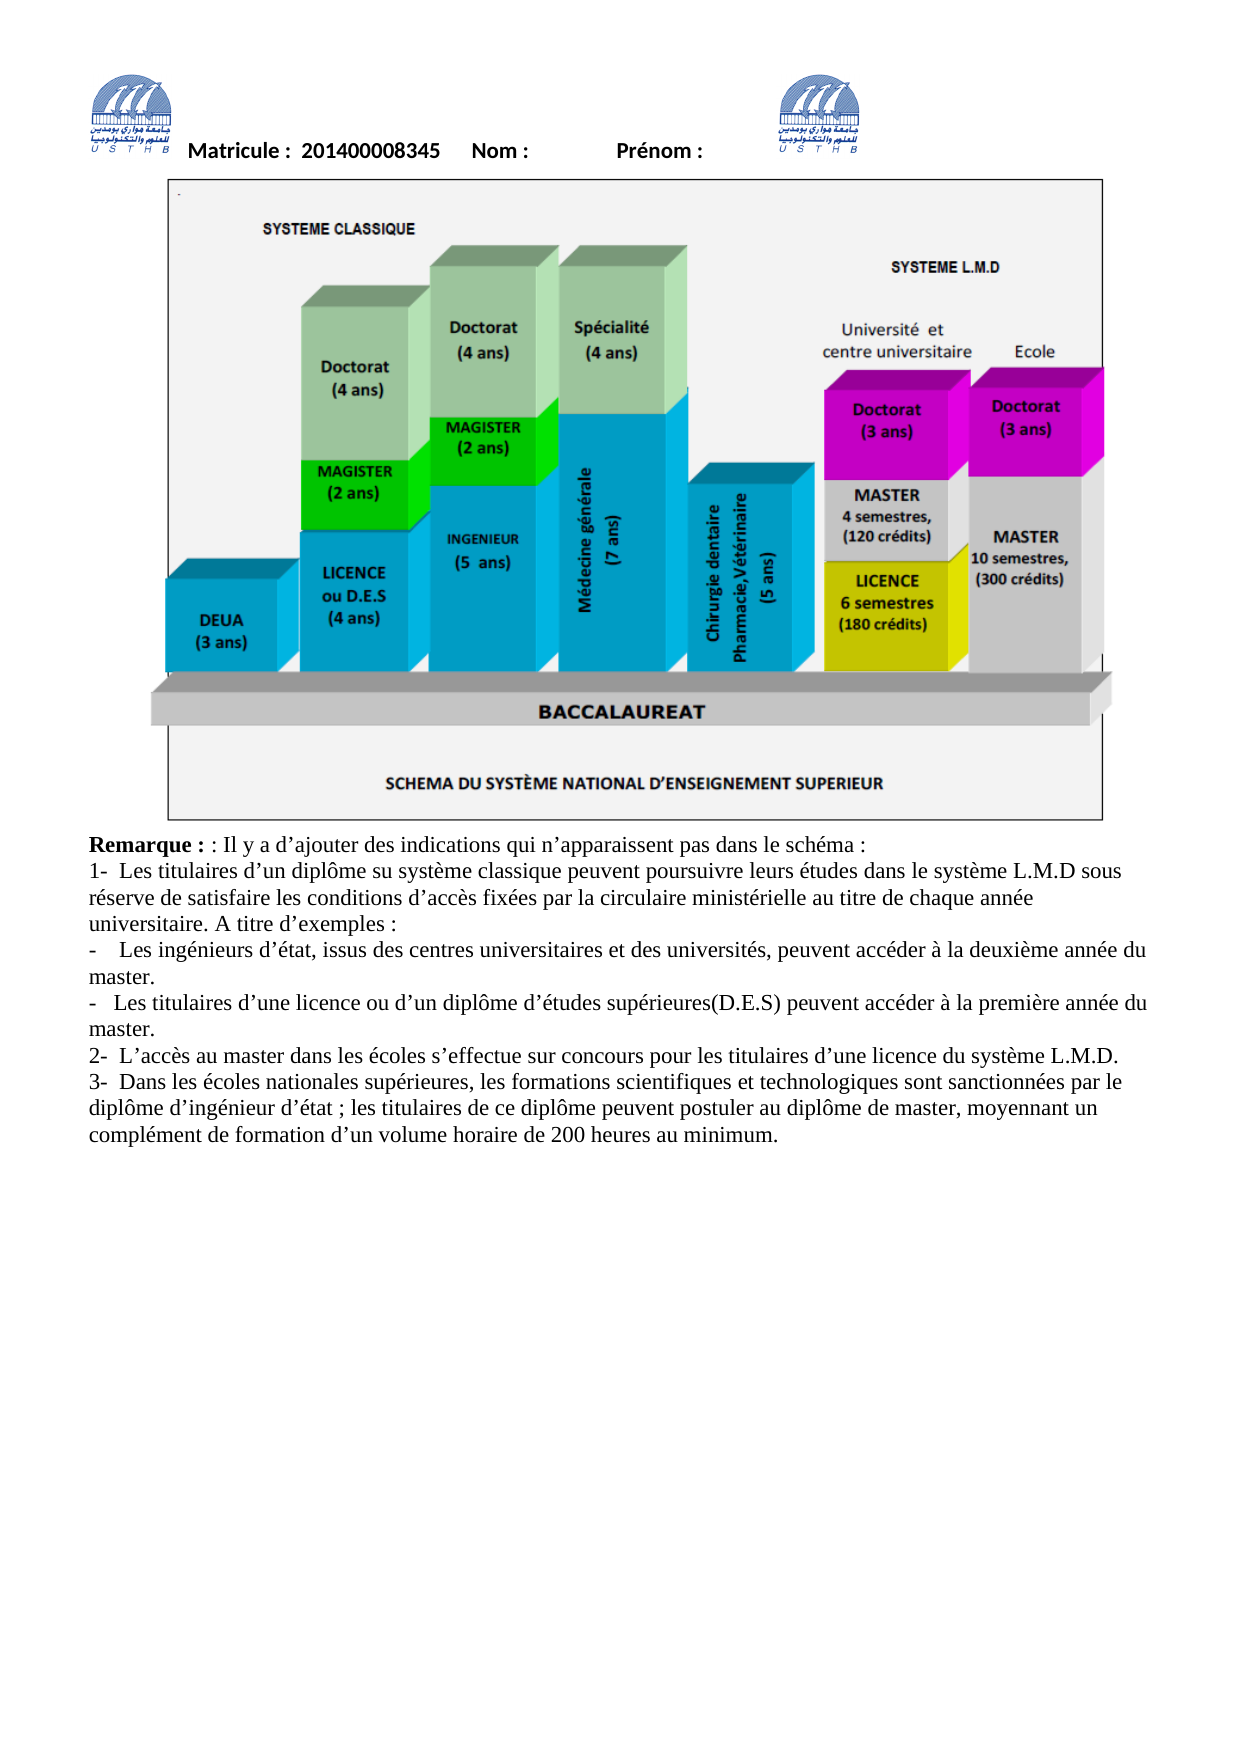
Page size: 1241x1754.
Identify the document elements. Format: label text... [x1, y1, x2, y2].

text 3- Dans les écoles nationales supérieures, les formations scientifiques et technologiques sont sanctionnées par le diplôme d’ingénieur d’état ; les titulaires de ce diplôme peuvent postuler au diplôme de master, moyennant un complément de formation d’un volume horaire de 200 heures au minimum. [88, 1068, 1152, 1147]
text 1- Les titulaires d’un diplôme su système classique peuvent poursuivre leurs études dans le système L.M.D sous réserve de satisfaire les conditions d’accès fixées par la circulaire ministérielle au titre de chaque année universitaire. A titre d’exemples : [88, 857, 1152, 936]
text Remarque : : Il y a d’ajouter des indications qui n’apparaissent pas dans le schéma : [88, 831, 1152, 857]
text - Les ingénieurs d’état, issus des centres universitaires et des universités, peuvent accéder à la deuxième année du master. [88, 936, 1152, 989]
picture [120, 164, 1121, 831]
text - Les titulaires d’une licence ou d’un diplôme d’études supérieures(D.E.S) peuvent accéder à la première année du master. [88, 989, 1152, 1042]
picture [776, 74, 860, 159]
picture [88, 74, 172, 159]
text 2- L’accès au master dans les écoles s’effectue sur concours pour les titulaires d’une licence du système L.M.D. [88, 1042, 1152, 1068]
